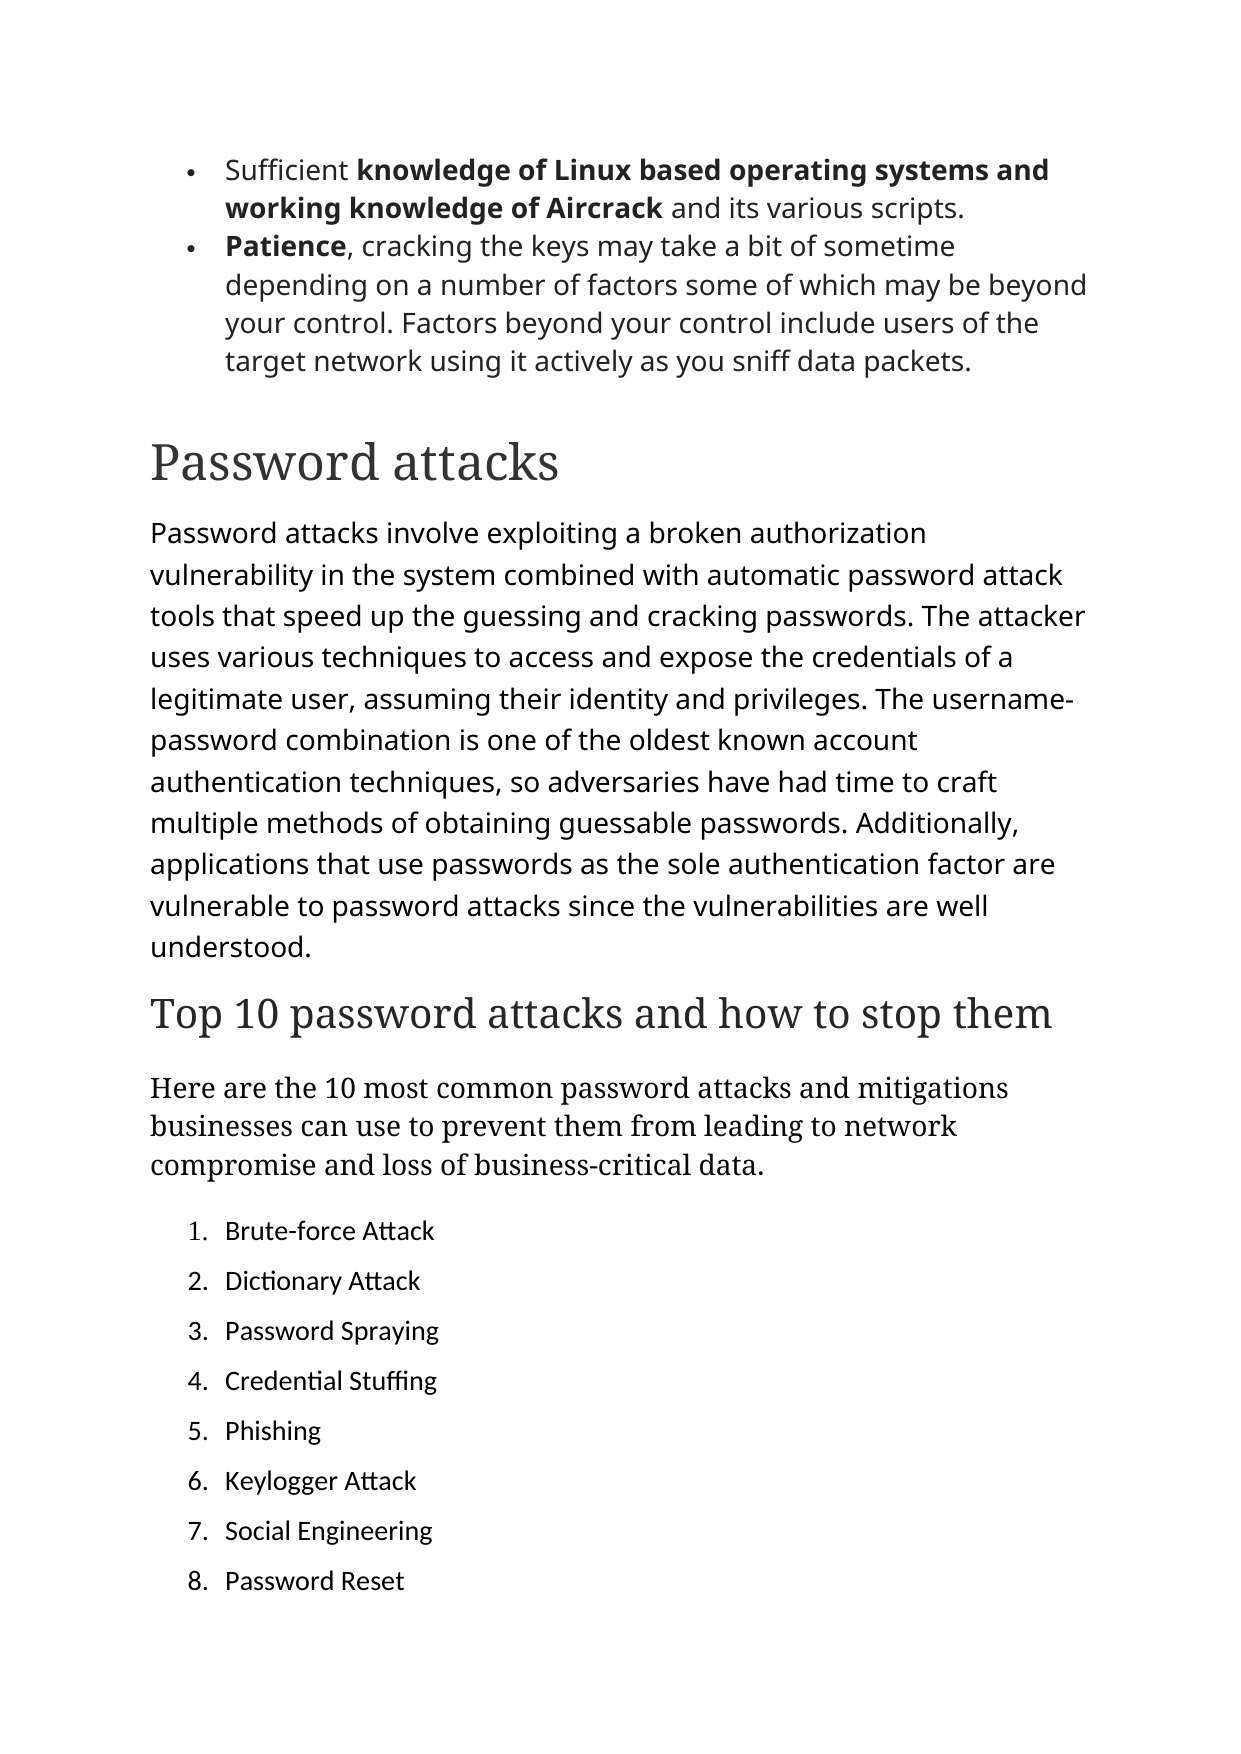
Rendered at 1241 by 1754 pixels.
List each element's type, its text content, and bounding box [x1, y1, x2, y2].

list Sufficient knowledge of Linux based operating systems and working knowledge of Aircrack and its various scripts. [187, 150, 1090, 227]
list Brute-force Attack [187, 1213, 1090, 1247]
list Password Spraying [187, 1313, 1090, 1347]
list Phishing [187, 1413, 1090, 1447]
list Password Reset [187, 1563, 1090, 1597]
subtitle Password attacks [150, 427, 1090, 495]
list Keylogger Attack [187, 1463, 1090, 1497]
list Social Engineering [187, 1513, 1090, 1547]
text Top 10 password attacks and how to stop them [150, 985, 1090, 1041]
list Dictionary Attack [187, 1263, 1090, 1297]
list Patience, cracking the keys may take a bit of sometime depending on a number of factors some of which may be beyond your control. Factors beyond your control include users of the target network using it actively as you sniff data packets. [187, 227, 1090, 380]
list Credential Stuffing [187, 1363, 1090, 1397]
text Password attacks involve exploiting a broken authorization vulnerability in the system combined with automatic password attack tools that speed up the guessing and cracking passwords. The attacker uses various techniques to access and expose the credentials of a legitimate user, assuming their identity and privileges. The username-password combination is one of the oldest known account authentication techniques, so adversaries have had time to craft multiple methods of obtaining guessable passwords. Additionally, applications that use passwords as the sole authentication factor are vulnerable to password attacks since the vulnerabilities are well understood. [150, 514, 1090, 966]
text Here are the 10 most common password attacks and mitigations businesses can use to prevent them from leading to network compromise and loss of business-critical data. [150, 1068, 1090, 1183]
